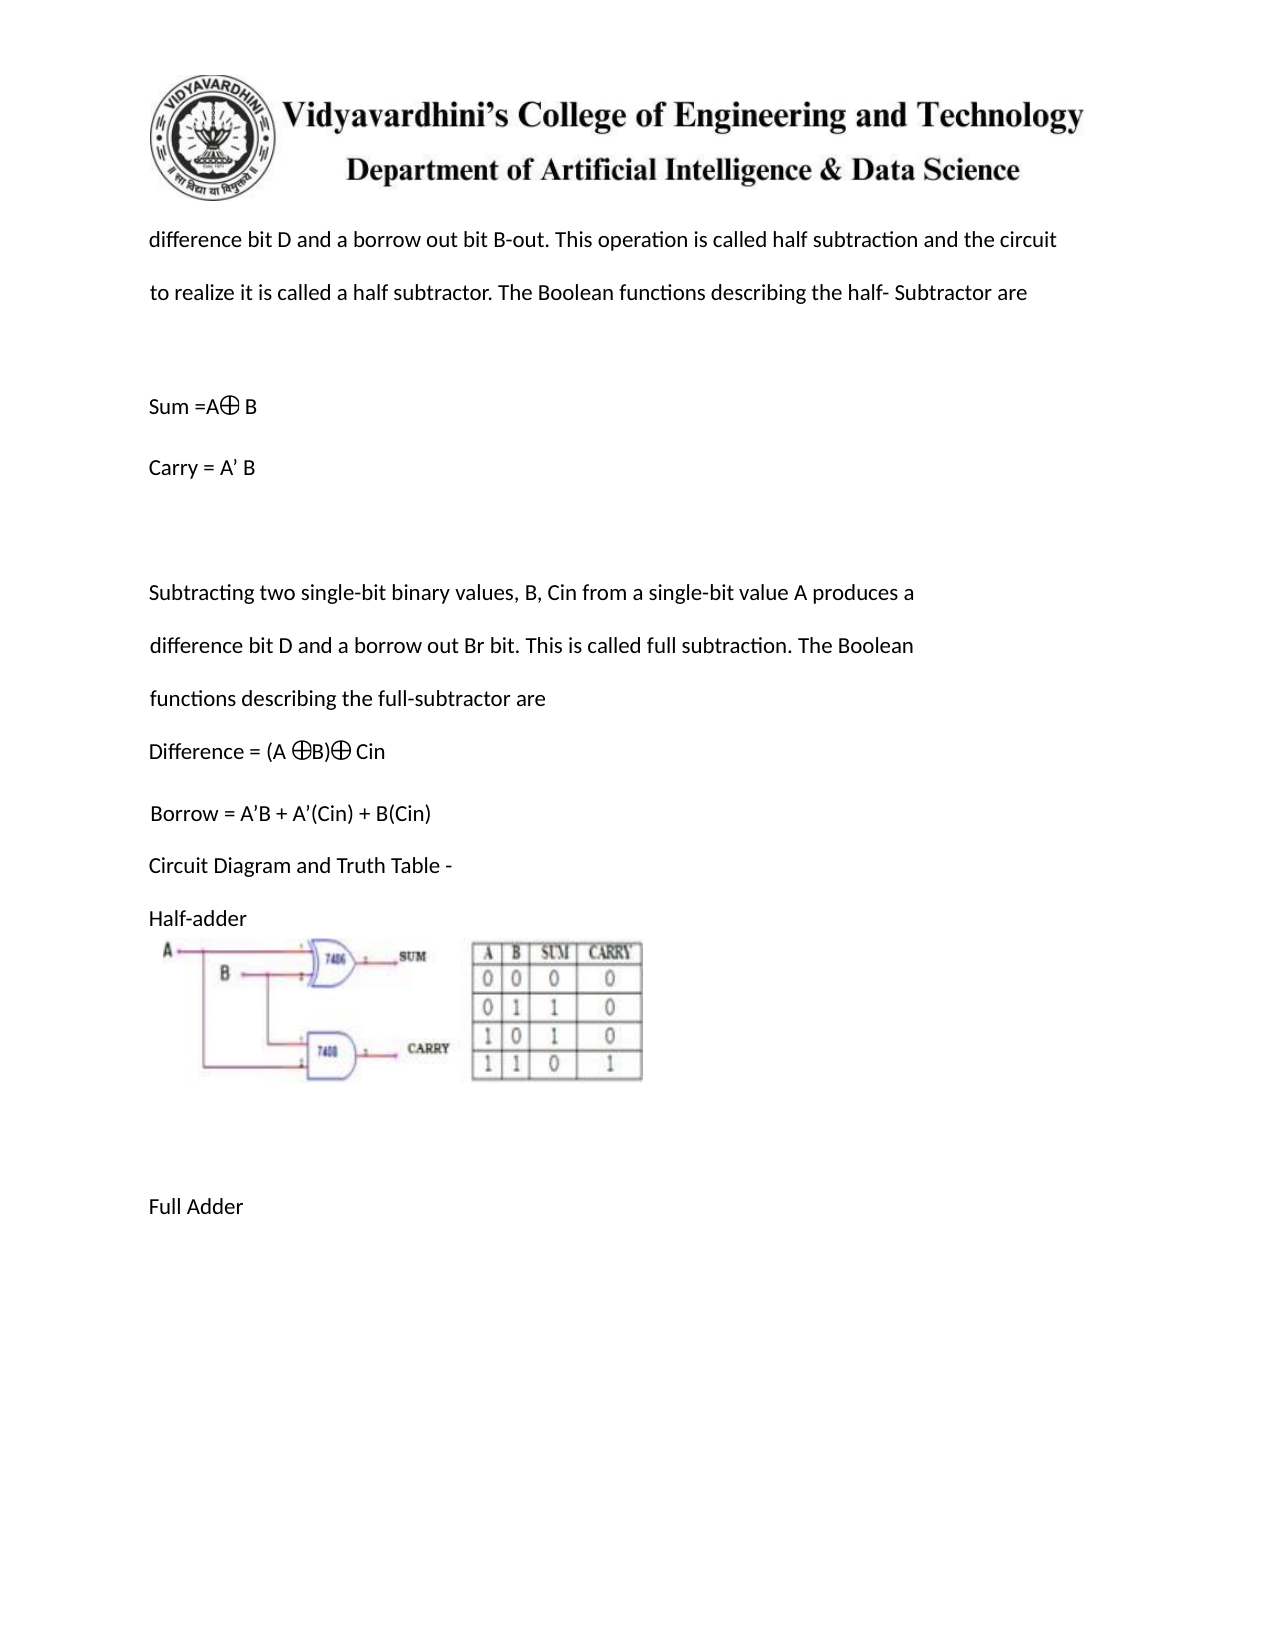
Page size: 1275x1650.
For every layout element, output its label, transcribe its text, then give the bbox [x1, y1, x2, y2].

picture [150, 75, 1086, 201]
text Carry = A’ B [148, 453, 989, 482]
picture [219, 394, 240, 415]
picture [330, 739, 351, 760]
text Borrow = A’B + A’(Cin) + B(Cin) [150, 799, 1117, 827]
picture [291, 739, 312, 760]
picture [162, 938, 643, 1083]
text Sum =A B [148, 392, 989, 420]
text Full Adder [148, 1192, 989, 1220]
text Subtracting two single-bit binary values, B, Cin from a single-bit value A produces a difference bit D and a borrow out Br bit. This is called full subtraction. The Boolean functions describing the full-subtractor are [148, 578, 989, 712]
text Half-adder [148, 904, 989, 932]
text Circuit Diagram and Truth Table - [148, 851, 989, 879]
text Difference = (A B) Cin [148, 737, 989, 765]
text difference bit D and a borrow out bit B-out. This operation is called half subtraction and the circuit to realize it is called a half subtractor. The Boolean functions describing the half- Subtractor are [148, 136, 1063, 306]
